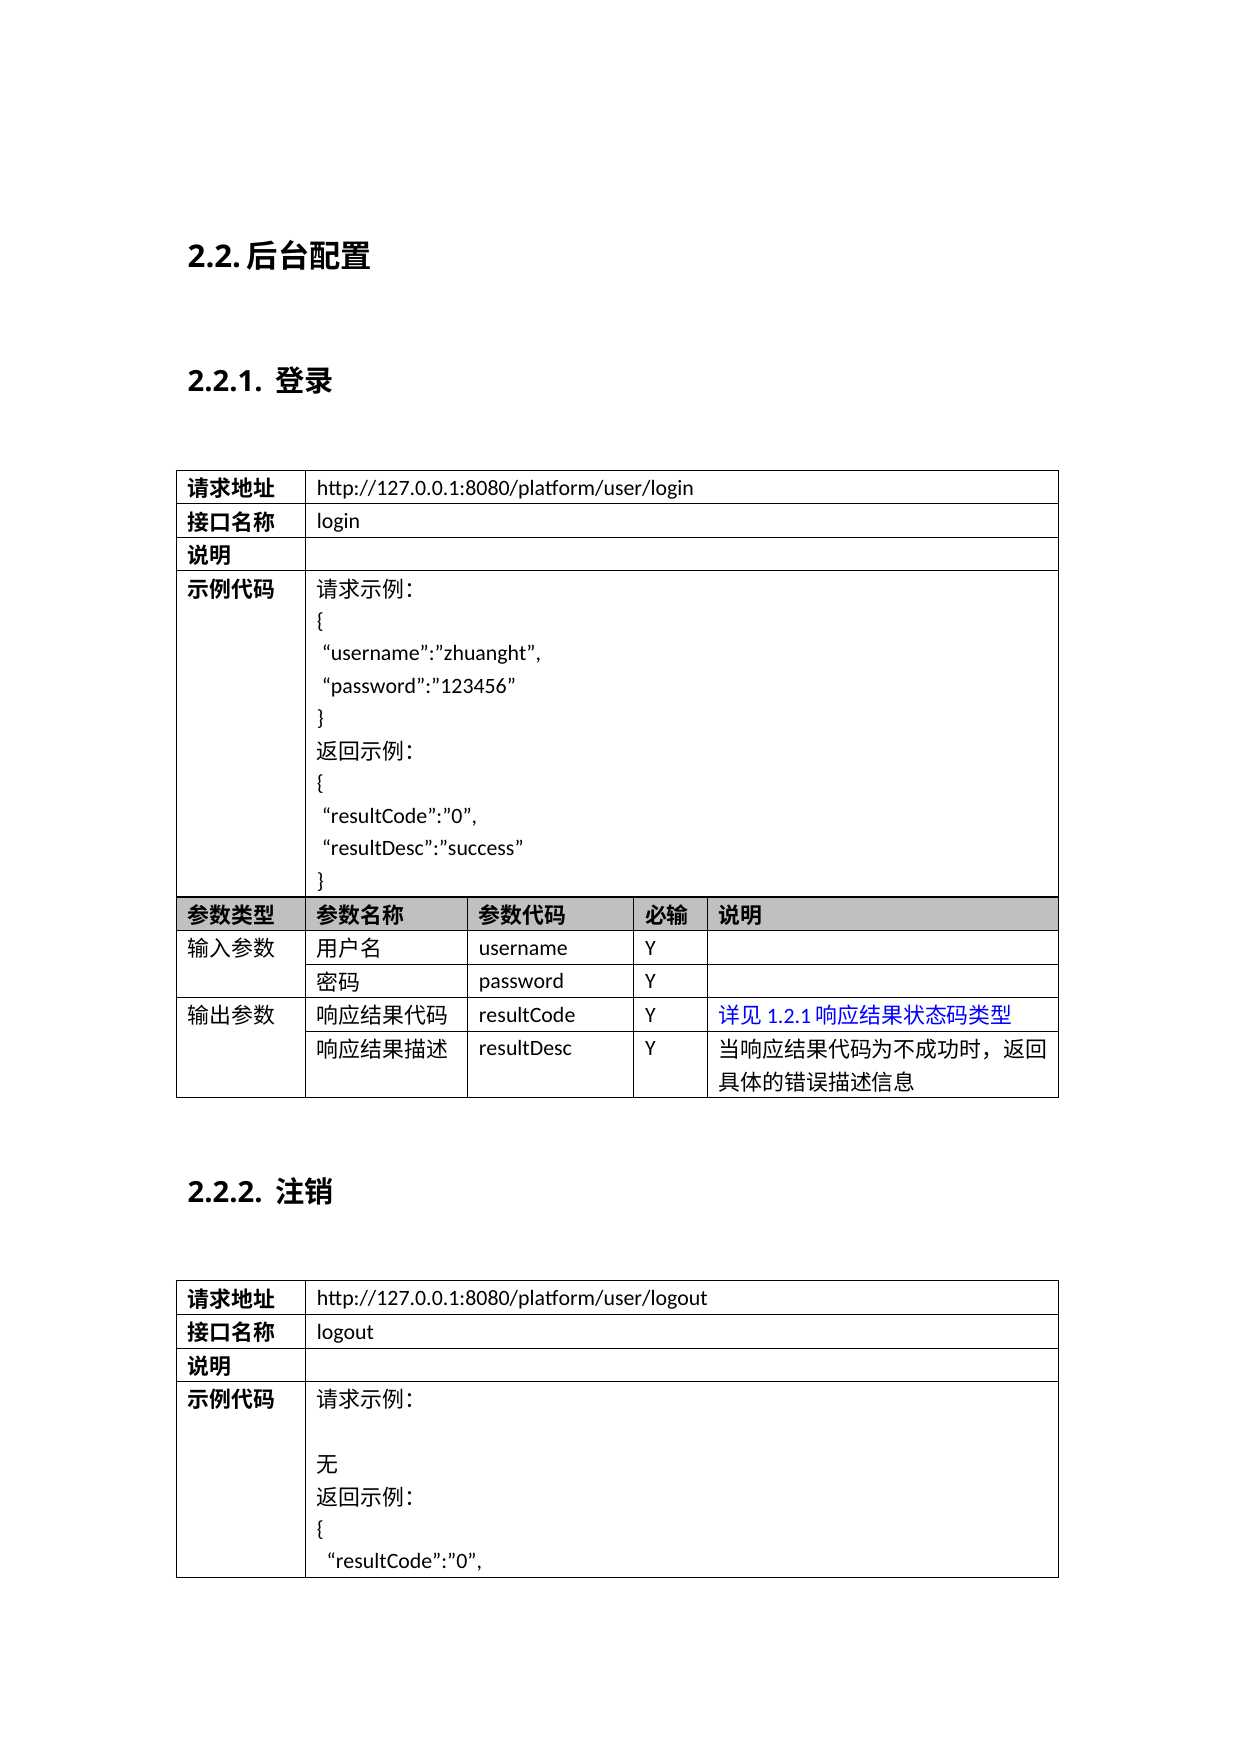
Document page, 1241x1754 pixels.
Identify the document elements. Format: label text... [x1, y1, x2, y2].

table_cell password [468, 965, 633, 997]
table_cell 用户名 [306, 931, 467, 963]
subtitle 登录 [187, 347, 1053, 412]
table_cell 参数名称 [306, 898, 467, 930]
table_cell 参数代码 [468, 898, 633, 930]
table_cell 详见1.2.1响应结果状态码类型 [708, 998, 1058, 1031]
table_cell 响应结果代码 [306, 998, 467, 1031]
table_cell [306, 1349, 1058, 1381]
table_cell 示例代码 [177, 1382, 305, 1577]
table_cell resultDesc [468, 1032, 633, 1097]
table_cell 接口名称 [177, 504, 305, 537]
table_cell Y [634, 931, 707, 963]
table_header 请求地址 [177, 471, 305, 503]
table_cell 当响应结果代码为不成功时，返回具体的错误描述信息 [708, 1032, 1058, 1097]
table_cell 必输 [634, 898, 707, 930]
table_cell Y [634, 1032, 707, 1097]
table_header http://127.0.0.1:8080/platform/user/logout [306, 1281, 1058, 1314]
table_cell 输出参数 [177, 998, 305, 1097]
table_cell resultCode [468, 998, 633, 1031]
table_cell 输入参数 [177, 931, 305, 997]
table_cell 说明 [708, 898, 1058, 930]
table_cell 接口名称 [177, 1315, 305, 1347]
table_header http://127.0.0.1:8080/platform/user/login [306, 471, 1058, 503]
table_cell 请求示例： { “username”:”zhuanght”, “password”:”123456” } 返回示例： { “resultCode”:”0”, “resultDesc”:”success” } [306, 571, 1058, 896]
table_cell logout [306, 1315, 1058, 1347]
table_cell 说明 [177, 1349, 305, 1381]
table_cell [306, 538, 1058, 570]
table_cell 密码 [306, 965, 467, 997]
table_cell 示例代码 [177, 571, 305, 896]
subtitle 注销 [187, 1157, 1053, 1222]
table_cell 参数类型 [177, 898, 305, 930]
table_cell Y [634, 998, 707, 1031]
table_cell username [468, 931, 633, 963]
table_cell [708, 931, 1058, 963]
table_cell login [306, 504, 1058, 537]
subtitle 后台配置 [187, 222, 1053, 287]
table_cell 说明 [177, 538, 305, 570]
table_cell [306, 1382, 1058, 1577]
table_header 请求地址 [177, 1281, 305, 1314]
table_cell Y [634, 965, 707, 997]
table_cell [708, 965, 1058, 997]
table_cell 响应结果描述 [306, 1032, 467, 1097]
